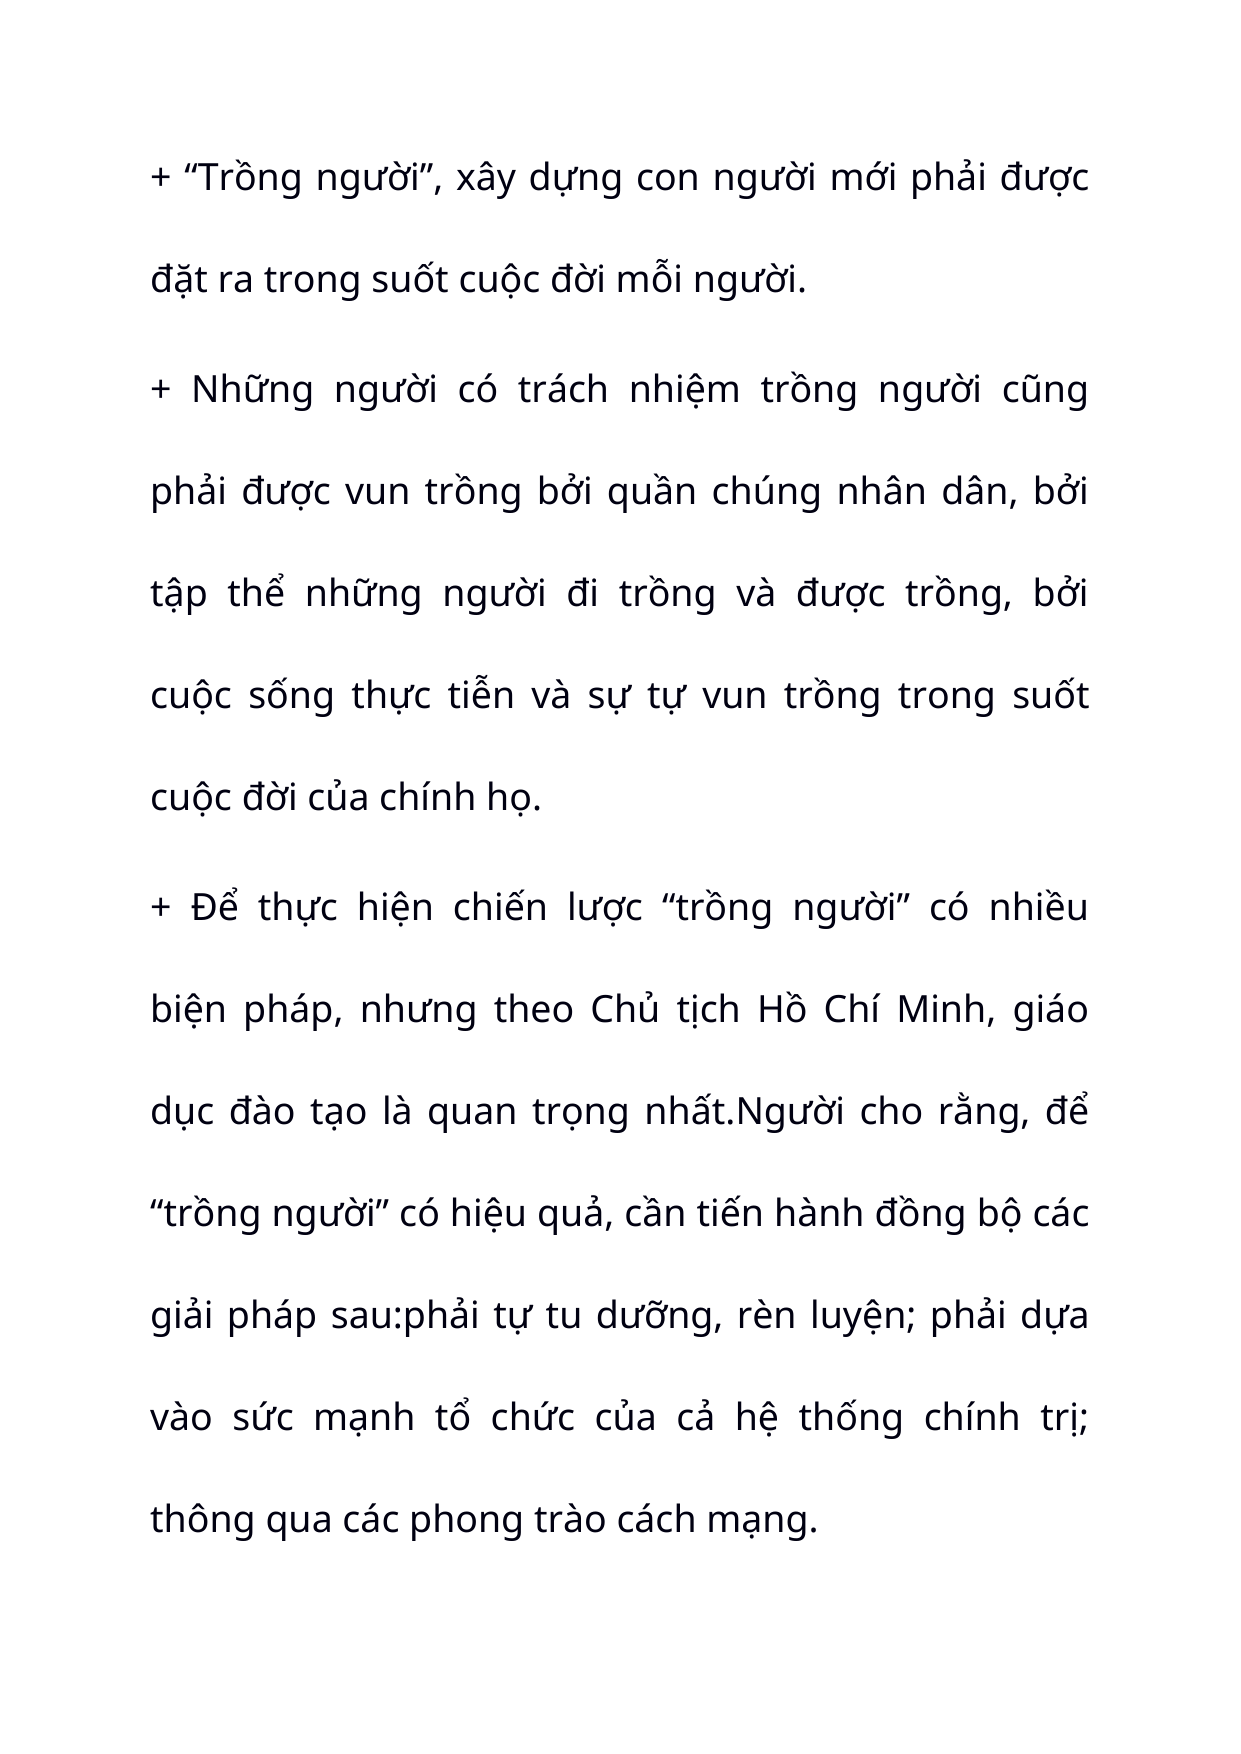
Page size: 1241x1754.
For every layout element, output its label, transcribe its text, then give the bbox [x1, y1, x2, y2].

text + Những người có trách nhiệm trồng người cũng phải được vun trồng bởi quần chúng nhân dân, bởi tập thể những người đi trồng và được trồng, bởi cuộc sống thực tiễn và sự tự vun trồng trong suốt cuộc đời của chính họ. [150, 362, 1090, 821]
text + Để thực hiện chiến lược “trồng người” có nhiều biện pháp, nhưng theo Chủ tịch Hồ Chí Minh, giáo dục đào tạo là quan trọng nhất.Người cho rằng, để “trồng người” có hiệu quả, cần tiến hành đồng bộ các giải pháp sau:phải tự tu dưỡng, rèn luyện; phải dựa vào sức mạnh tổ chức của cả hệ thống chính trị; thông qua các phong trào cách mạng. [150, 880, 1090, 1544]
text + “Trồng người”, xây dựng con người mới phải được đặt ra trong suốt cuộc đời mỗi người. [150, 150, 1090, 303]
